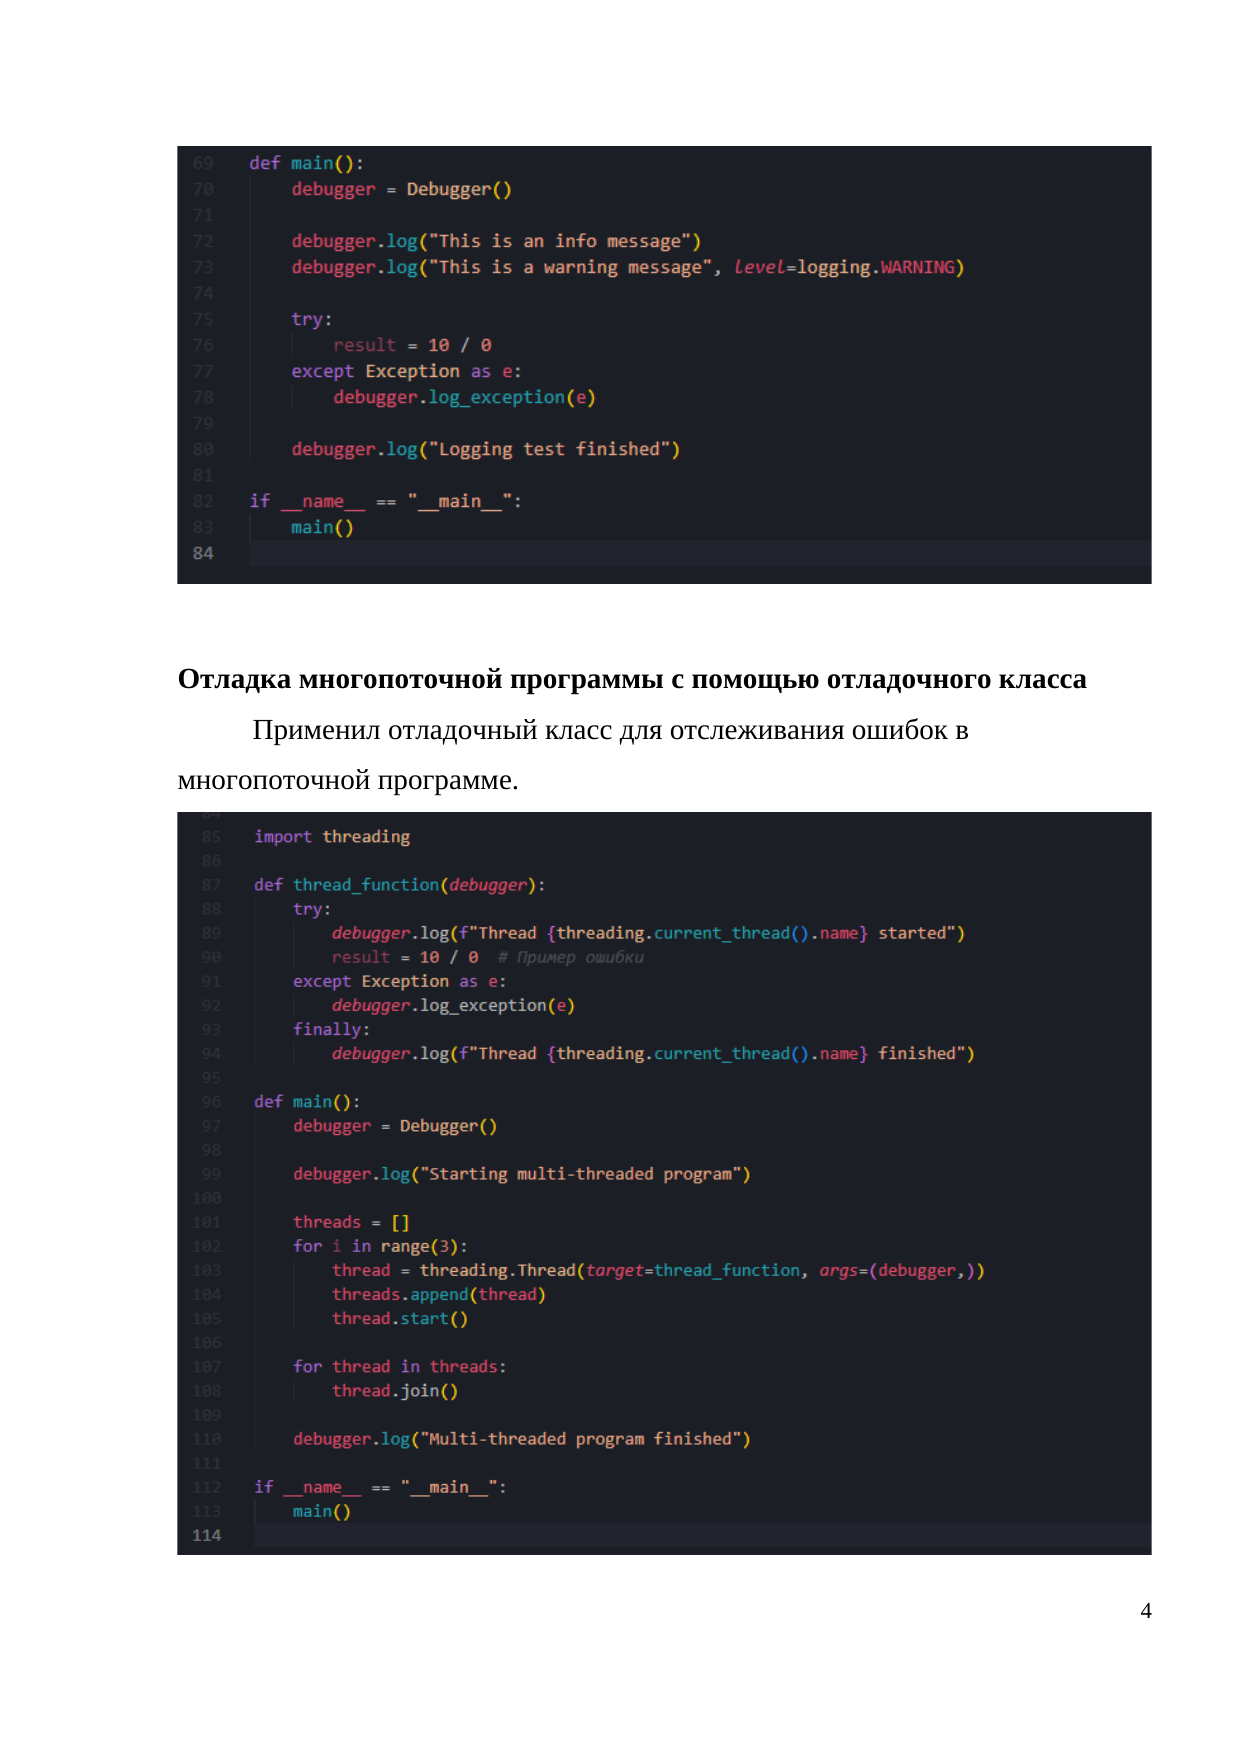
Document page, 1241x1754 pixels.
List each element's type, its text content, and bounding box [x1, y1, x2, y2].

text Отладка многопоточной программы с помощью отладочного класса [177, 662, 1152, 695]
text Применил отладочный класс для отслеживания ошибок в многопоточной программе. [177, 712, 1152, 796]
picture [177, 146, 1152, 584]
picture [177, 812, 1152, 1555]
